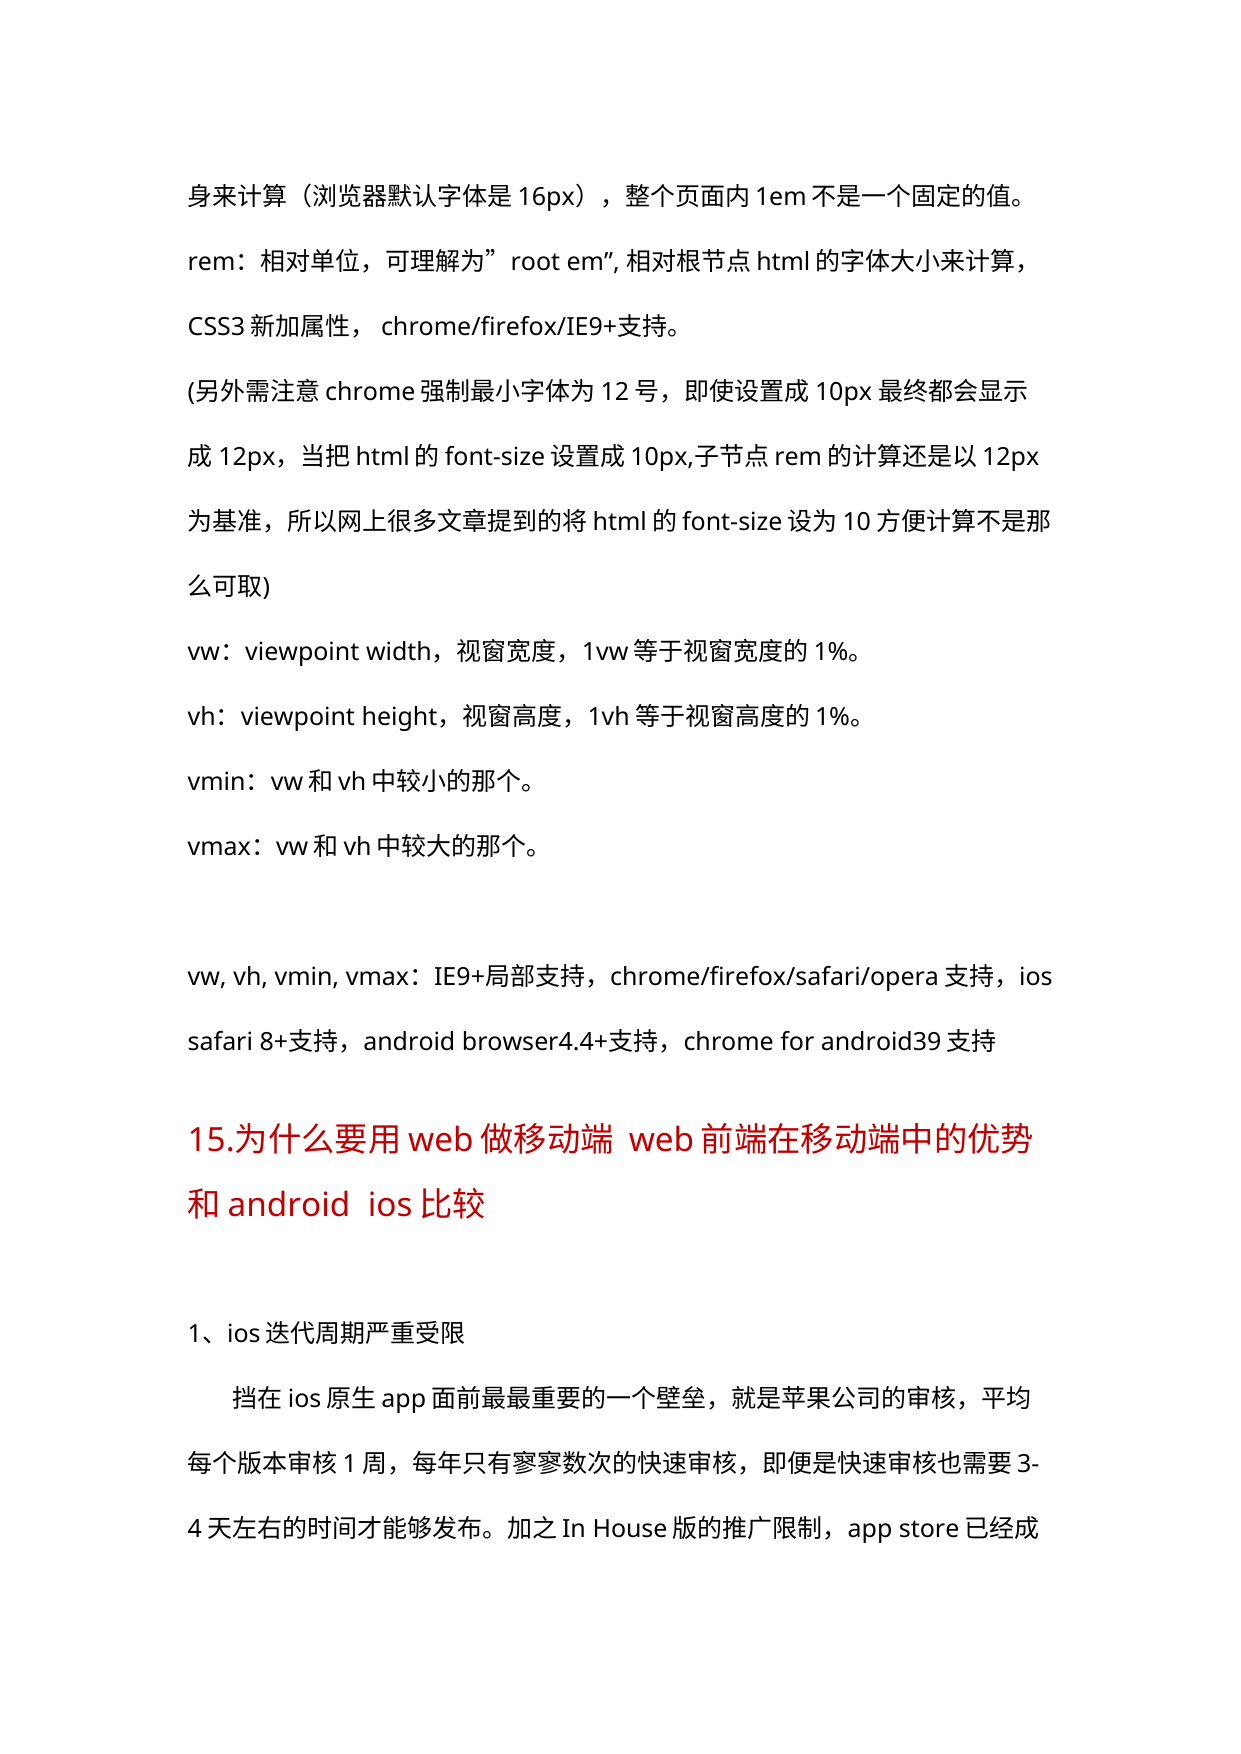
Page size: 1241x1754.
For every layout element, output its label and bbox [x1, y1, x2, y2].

text [187, 1104, 1053, 1559]
text [187, 162, 1053, 1072]
